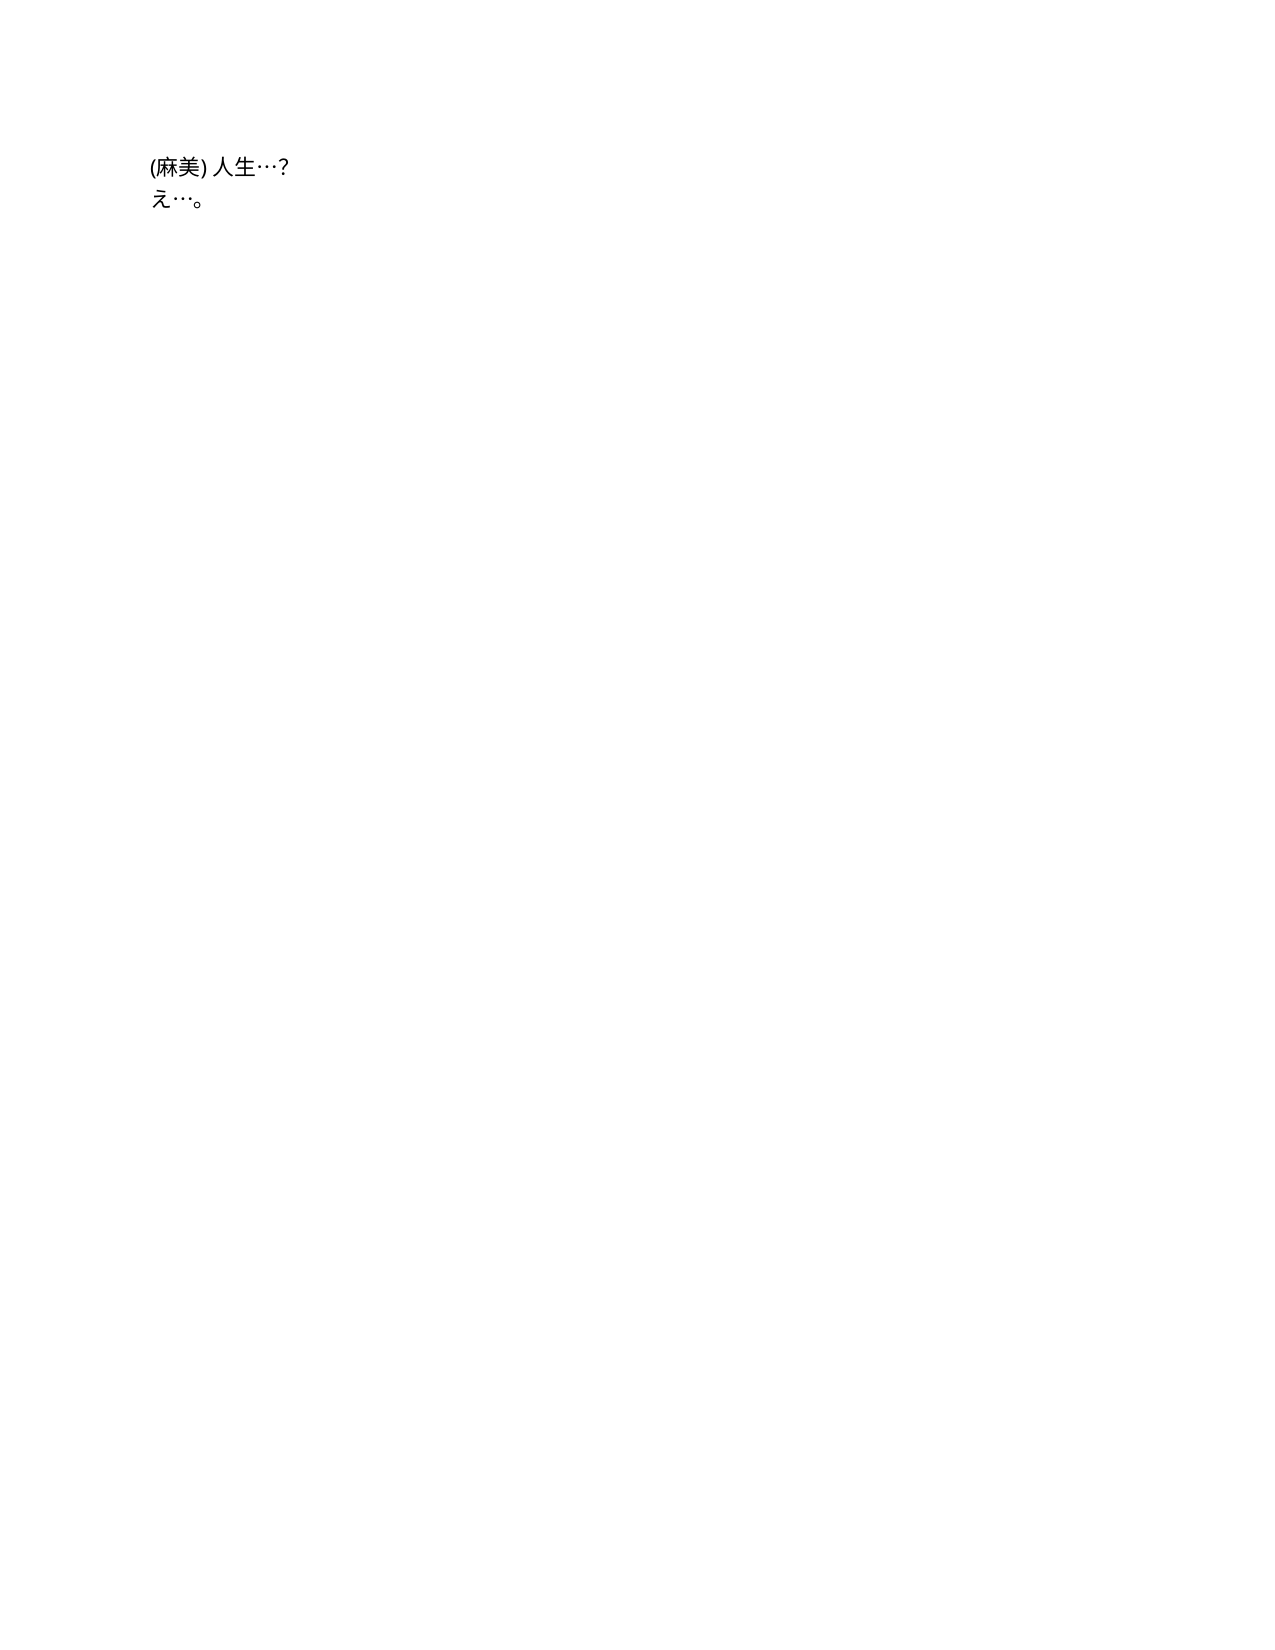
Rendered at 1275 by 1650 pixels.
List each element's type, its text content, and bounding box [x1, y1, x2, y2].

text (麻美) 人生…？ [150, 150, 1125, 182]
text え…｡ [150, 182, 1125, 213]
